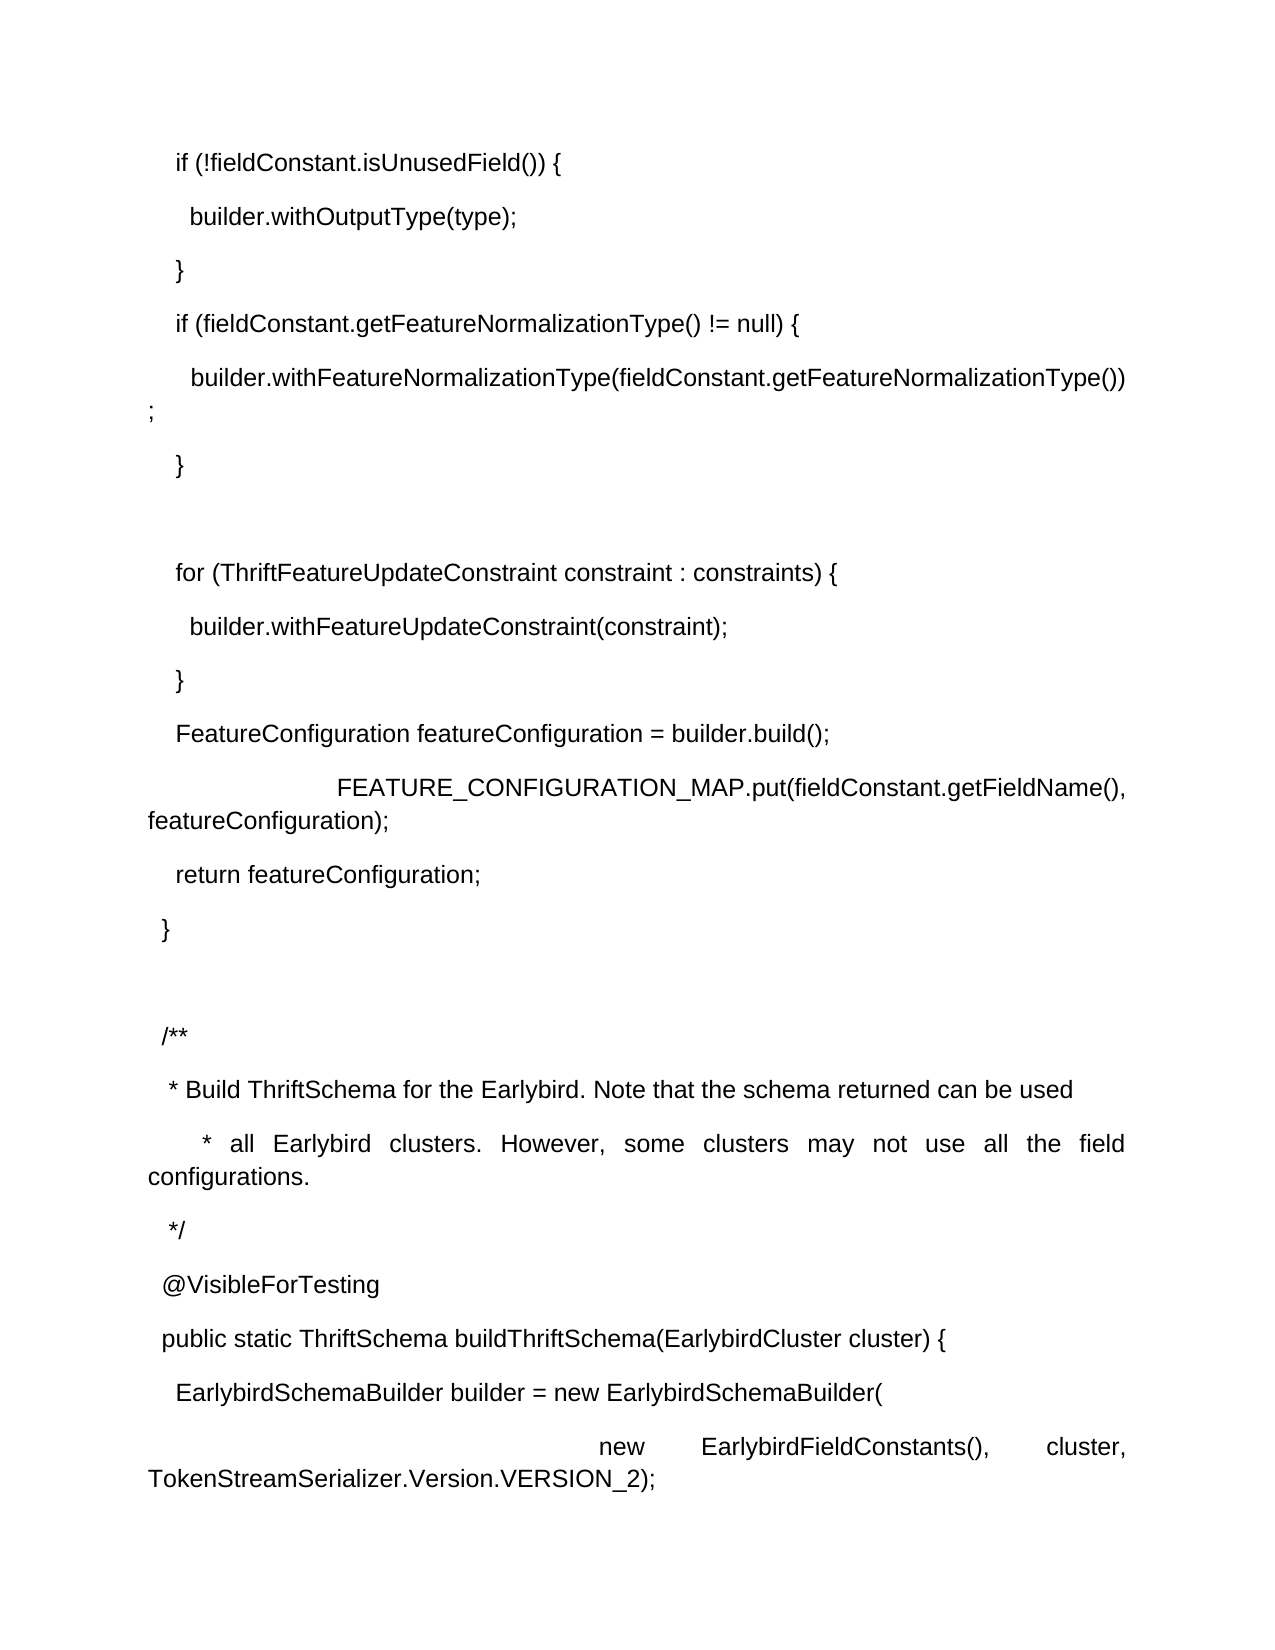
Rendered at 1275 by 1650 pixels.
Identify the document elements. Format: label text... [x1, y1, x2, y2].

text for (ThriftFeatureUpdateConstraint constraint : constraints) { [148, 558, 1127, 586]
text builder.withFeatureUpdateConstraint(constraint); [148, 611, 1127, 640]
text } [148, 450, 1127, 479]
text builder.withFeatureNormalizationType(fieldConstant.getFeatureNormalizationType()); [148, 363, 1127, 425]
text * Build ThriftSchema for the Earlybird. Note that the schema returned can be used [148, 1075, 1127, 1104]
text /** [148, 1021, 1127, 1050]
text if (fieldConstant.getFeatureNormalizationType() != null) { [148, 309, 1127, 338]
text return featureConfiguration; [148, 860, 1127, 889]
text } [148, 914, 1127, 942]
text } [148, 255, 1127, 284]
text @VisibleForTesting [148, 1270, 1127, 1299]
text if (!fieldConstant.isUnusedField()) { [148, 148, 1127, 176]
text } [148, 665, 1127, 694]
text EarlybirdSchemaBuilder builder = new EarlybirdSchemaBuilder( [148, 1378, 1127, 1406]
text public static ThriftSchema buildThriftSchema(EarlybirdCluster cluster) { [148, 1324, 1127, 1352]
text * all Earlybird clusters. However, some clusters may not use all the field configurations. [148, 1129, 1127, 1191]
text FEATURE_CONFIGURATION_MAP.put(fieldConstant.getFieldName(), featureConfiguration); [148, 773, 1127, 835]
text FeatureConfiguration featureConfiguration = builder.build(); [148, 719, 1127, 748]
text */ [148, 1216, 1127, 1245]
text builder.withOutputType(type); [148, 201, 1127, 230]
text new EarlybirdFieldConstants(), cluster, TokenStreamSerializer.Version.VERSION_2); [148, 1431, 1127, 1493]
